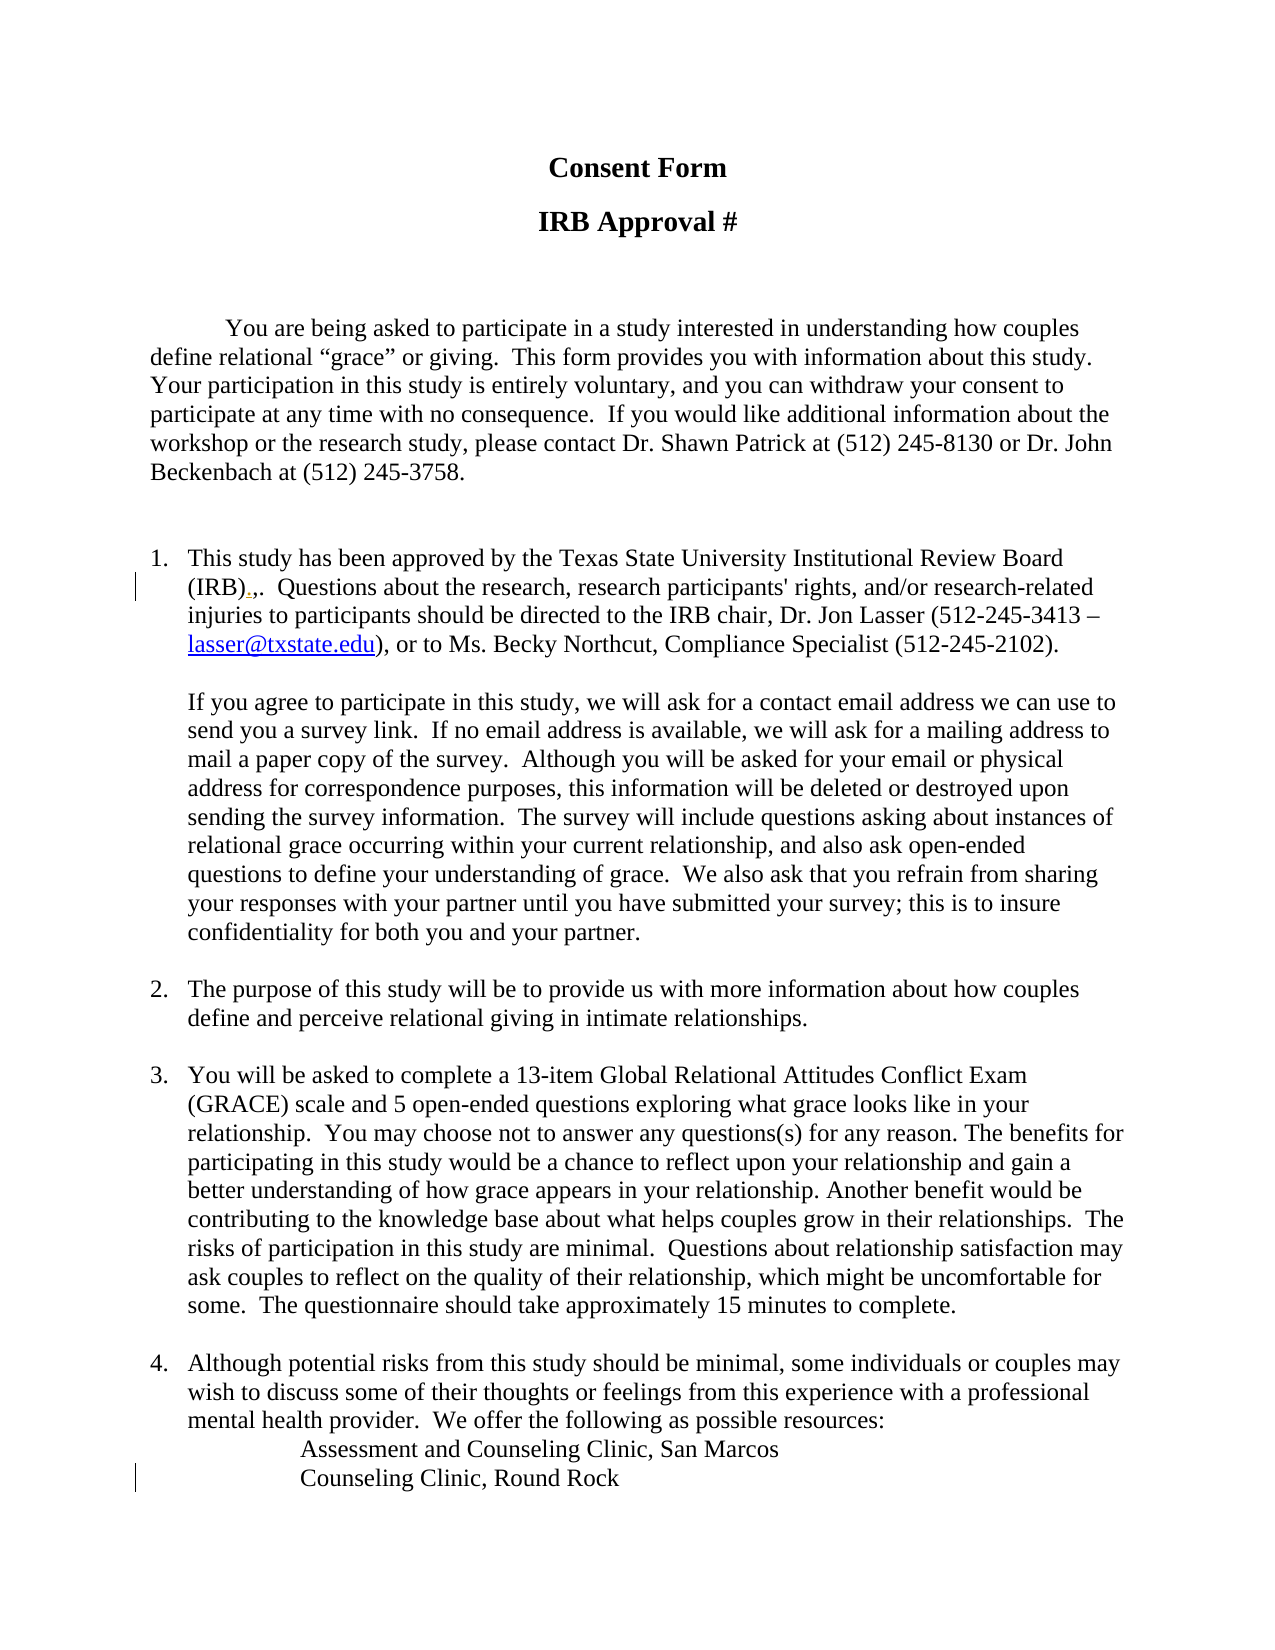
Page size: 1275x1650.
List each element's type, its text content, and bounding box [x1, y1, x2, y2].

list Assessment and Counseling Clinic, San Marcos [262, 1434, 1125, 1463]
list This study has been approved by the Texas State University Institutional Review Board (IRB),. Questions about the research, research participants' rights, and/or research-related injuries to participants should be directed to the IRB chair, Dr. Jon Lasser (512-245-3413 – lasser@txstate.edu), or to Ms. Becky Northcut, Compliance Specialist (512-245-2102). [150, 543, 1125, 658]
list If you agree to participate in this study, we will ask for a contact email address we can use to send you a survey link. If no email address is available, we will ask for a mailing address to mail a paper copy of the survey. Although you will be asked for your email or physical address for correspondence purposes, this information will be deleted or destroyed upon sending the survey information. The survey will include questions asking about instances of relational grace occurring within your current relationship, and also ask open-ended questions to define your understanding of grace. We also ask that you refrain from sharing your responses with your partner until you have submitted your survey; this is to insure confidentiality for both you and your partner. [187, 687, 1125, 946]
list You will be asked to complete a 13-item Global Relational Attitudes Conflict Exam (GRACE) scale and 5 open-ended questions exploring what grace looks like in your relationship. You may choose not to answer any questions(s) for any reason. The benefits for participating in this study would be a chance to reflect upon your relationship and gain a better understanding of how grace appears in your relationship. Another benefit would be contributing to the knowledge base about what helps couples grow in their relationships. The risks of participation in this study are minimal. Questions about relationship satisfaction may ask couples to reflect on the quality of their relationship, which might be uncomfortable for some. The questionnaire should take approximately 15 minutes to complete. [150, 1061, 1125, 1319]
text Consent Form [150, 150, 1125, 183]
text Counseling Clinic, Round Rock [225, 1463, 1125, 1492]
list Although potential risks from this study should be minimal, some individuals or couples may wish to discuss some of their thoughts or feelings from this experience with a professional mental health provider. We offer the following as possible resources: [150, 1348, 1125, 1434]
text IRB Approval # [150, 204, 1125, 238]
text You are being asked to participate in a study interested in understanding how couples define relational “grace” or giving. This form provides you with information about this study. Your participation in this study is entirely voluntary, and you can withdraw your consent to participate at any time with no consequence. If you would like additional information about the workshop or the research study, please contact Dr. Shawn Patrick at (512) 245-8130 or Dr. John Beckenbach at (512) 245-3758. [150, 313, 1125, 486]
list The purpose of this study will be to provide us with more information about how couples define and perceive relational giving in intimate relationships. [150, 974, 1125, 1032]
